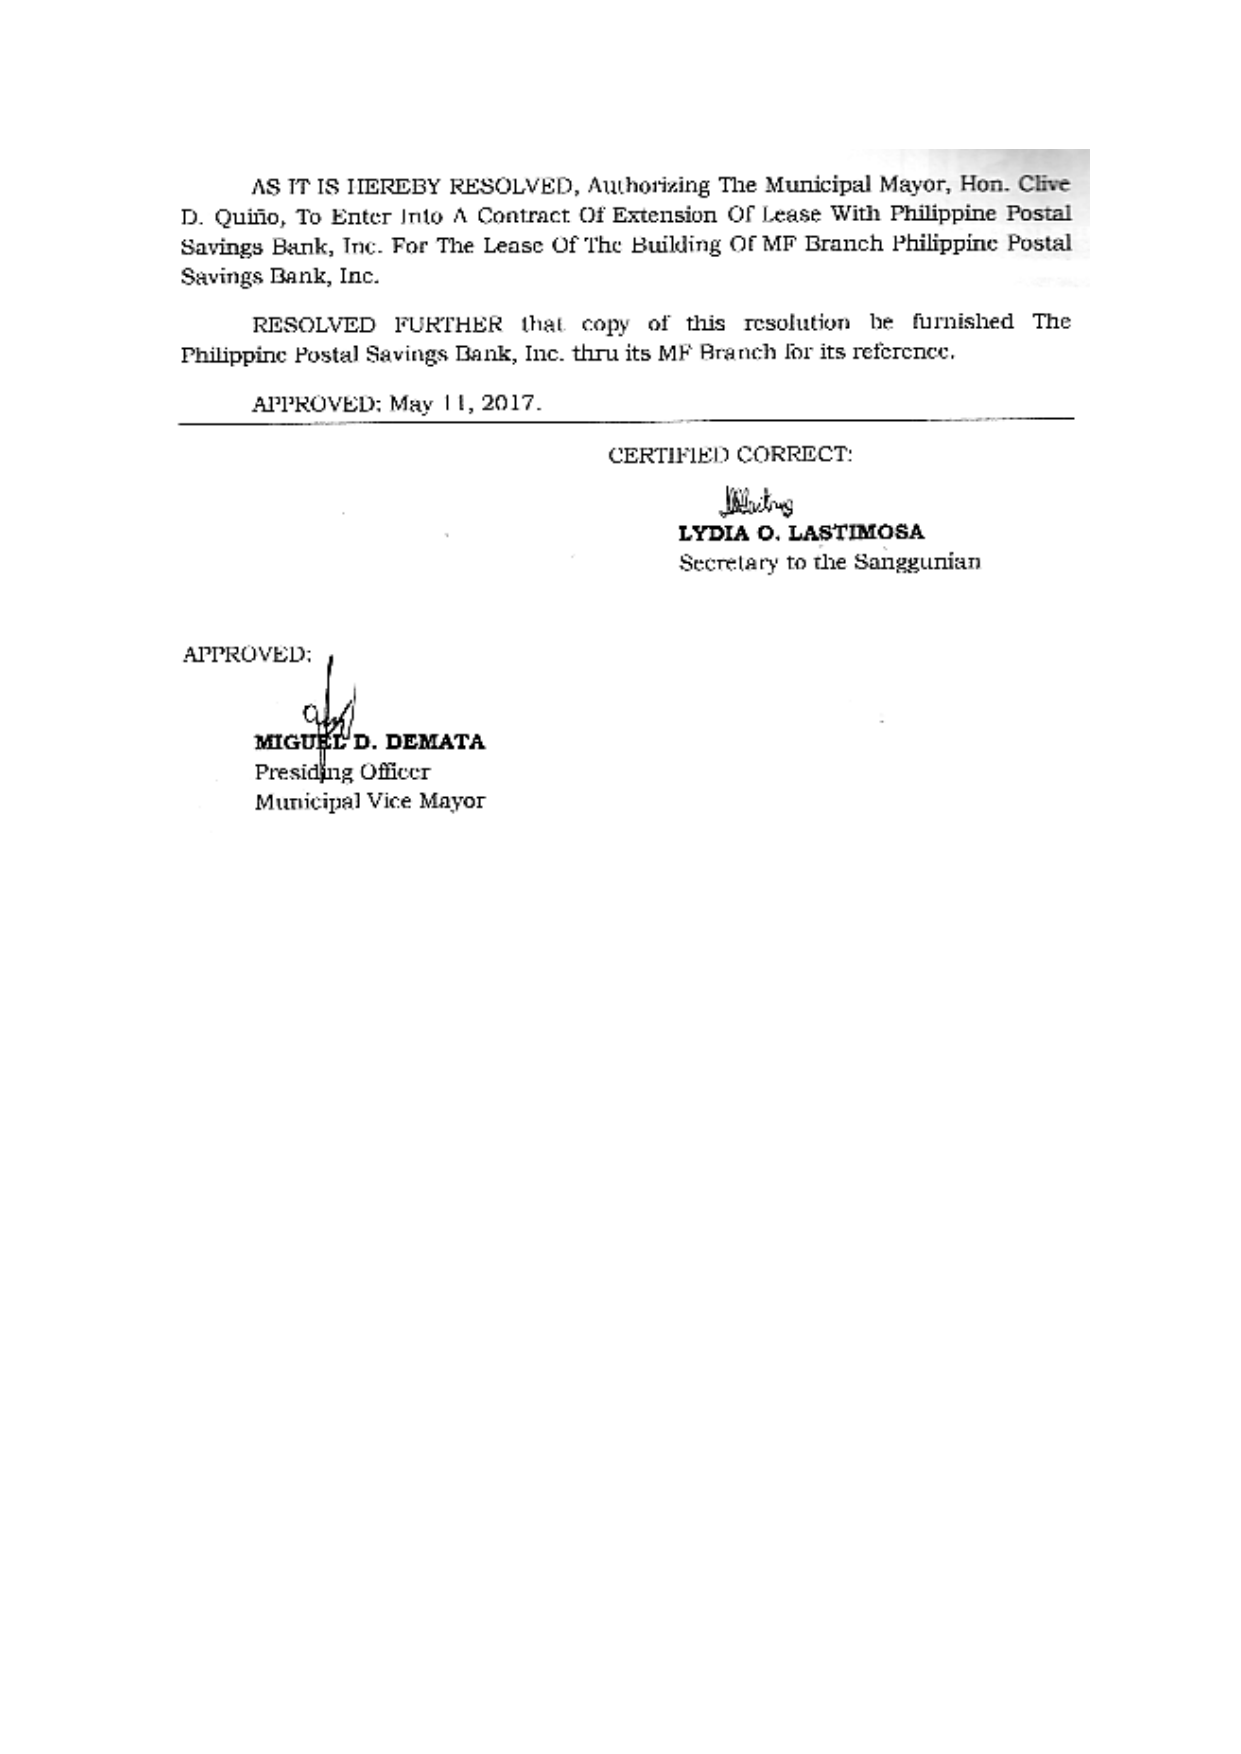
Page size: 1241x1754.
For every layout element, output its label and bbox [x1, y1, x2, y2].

picture [150, 149, 1090, 833]
